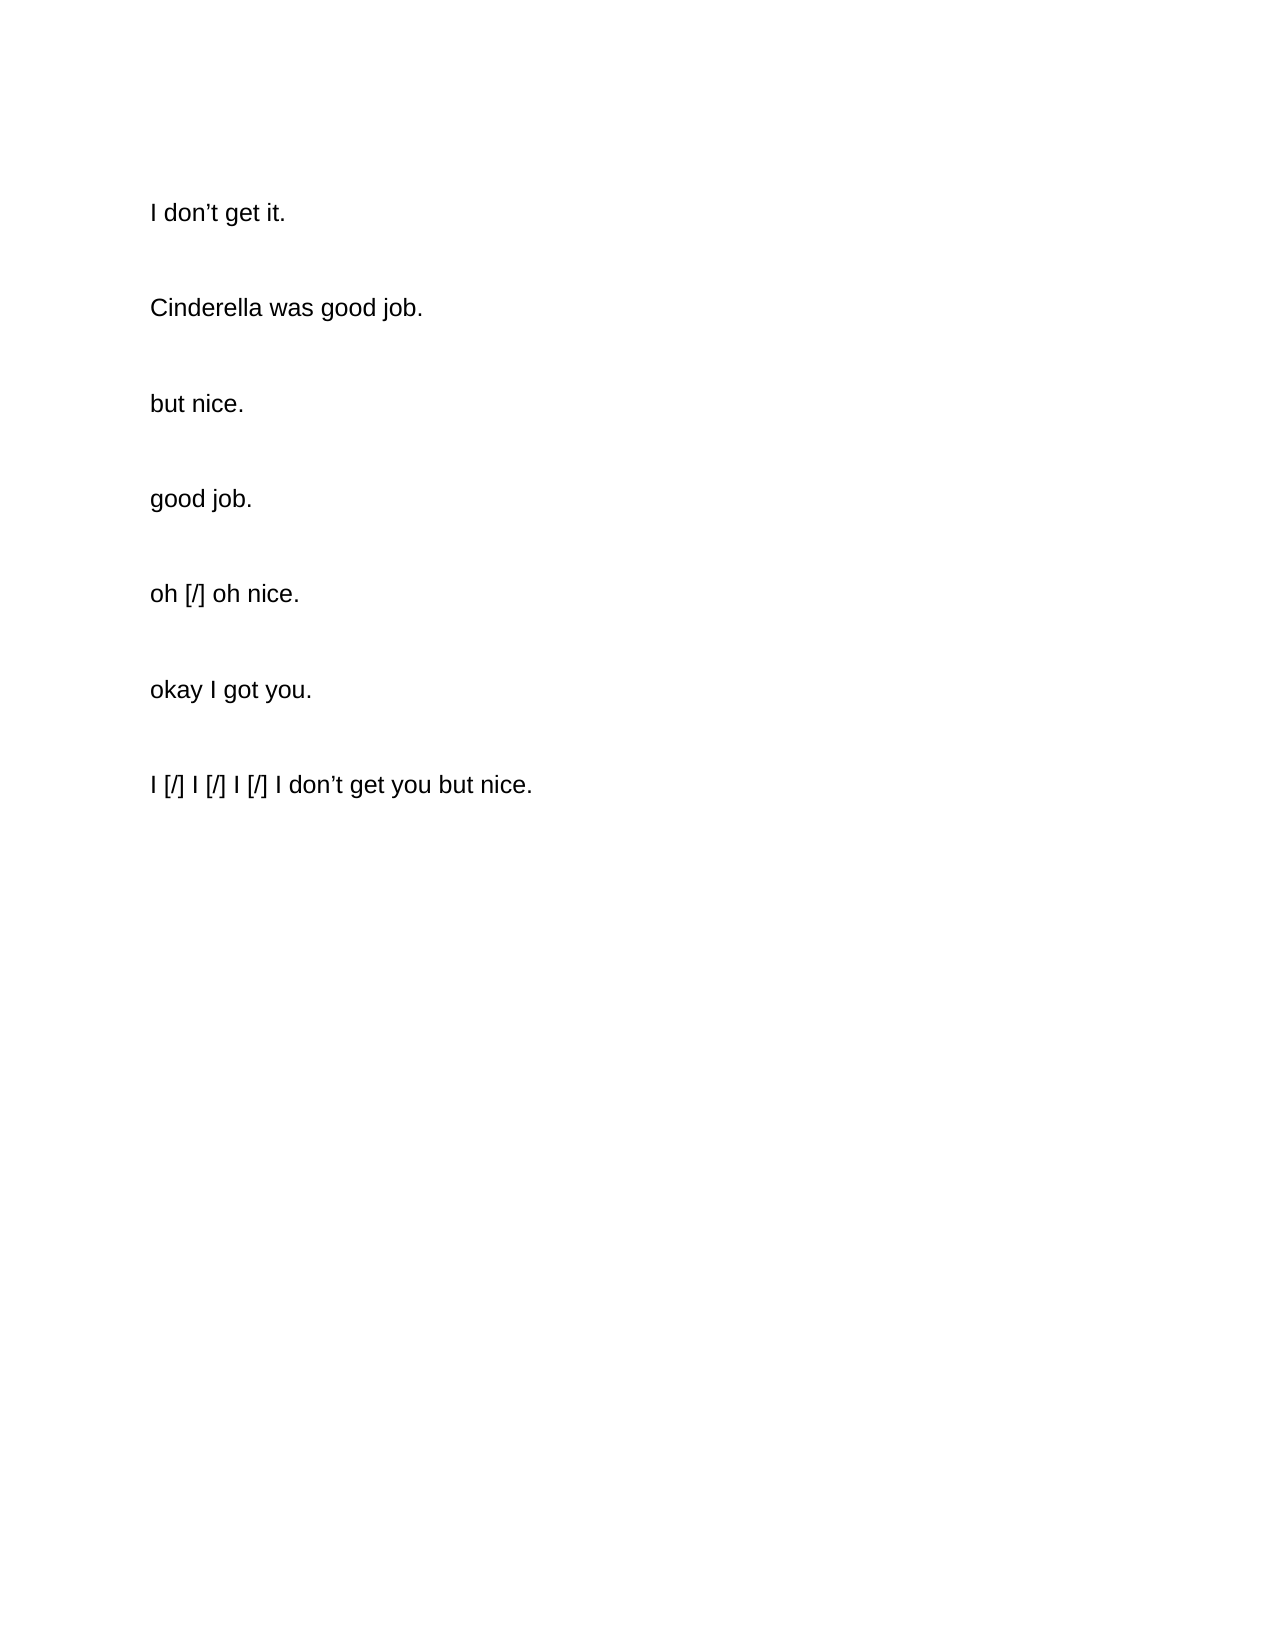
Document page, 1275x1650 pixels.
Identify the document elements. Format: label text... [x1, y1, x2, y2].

text I [/] I [/] I [/] I don’t get you but nice. [150, 770, 1125, 799]
text but nice. [150, 388, 1125, 417]
text okay I got you. [150, 675, 1125, 703]
text good job. [150, 484, 1125, 513]
text Cinderella was good job. [150, 293, 1125, 322]
text oh [/] oh nice. [150, 579, 1125, 608]
text I don’t get it. [150, 198, 1125, 226]
